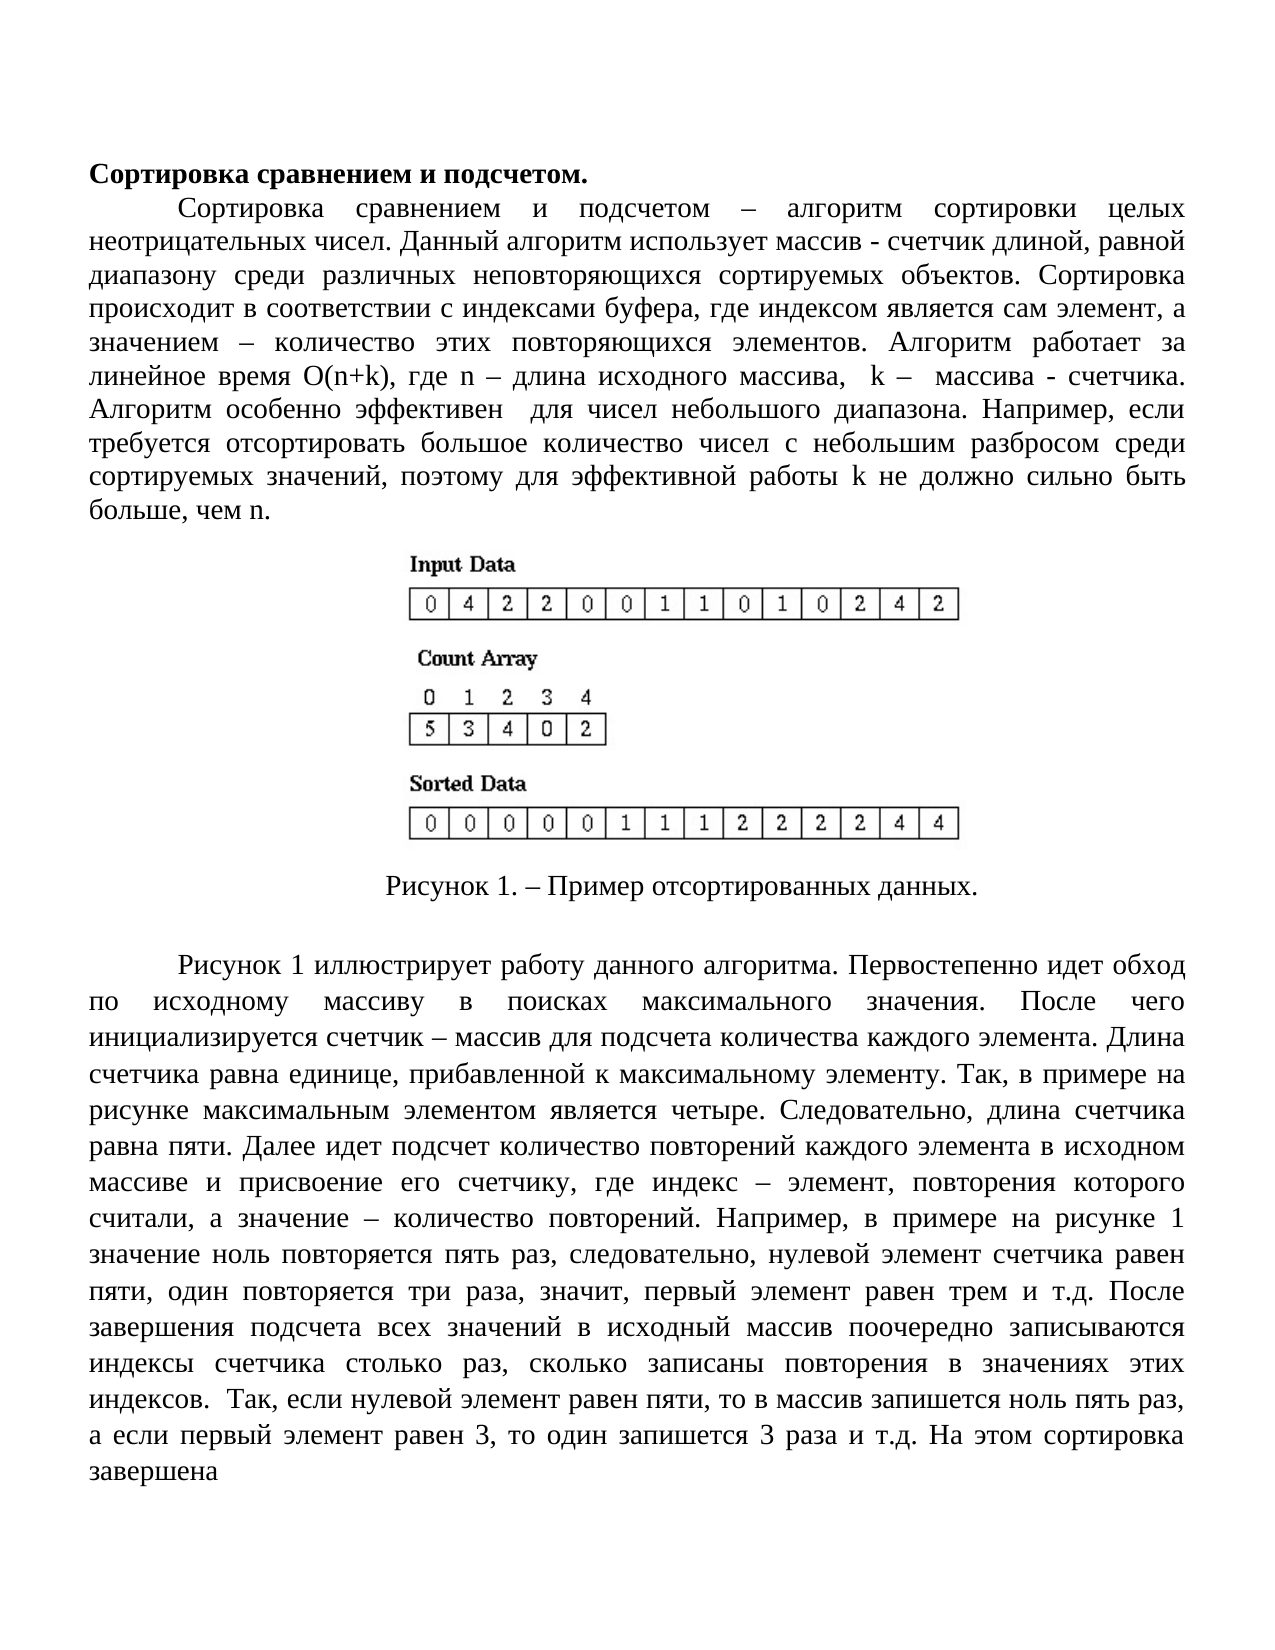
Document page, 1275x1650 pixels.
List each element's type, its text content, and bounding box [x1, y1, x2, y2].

text Рисунок 1 иллюстрирует работу данного алгоритма. Первостепенно идет обход по исходному массиву в поисках максимального значения. После чего инициализируется счетчик – массив для подсчета количества каждого элемента. Длина счетчика равна единице, прибавленной к максимальному элементу. Так, в примере на рисунке максимальным элементом является четыре. Следовательно, длина счетчика равна пяти. Далее идет подсчет количество повторений каждого элемента в исходном массиве и присвоение его счетчику, где индекс – элемент, повторения которого считали, а значение – количество повторений. Например, в примере на рисунке 1 значение ноль повторяется пять раз, следовательно, нулевой элемент счетчика равен пяти, один повторяется три раза, значит, первый элемент равен трем и т.д. После завершения подсчета всех значений в исходный массив поочередно записываются индексы счетчика столько раз, сколько записаны повторения в значениях этих индексов. Так, если нулевой элемент равен пяти, то в массив запишется ноль пять раз, а если первый элемент равен 3, то один запишется 3 раза и т.д. На этом сортировка завершена [88, 947, 1186, 1487]
picture [378, 525, 986, 868]
text Сортировка сравнением и подсчетом. [88, 156, 1186, 190]
text Сортировка сравнением и подсчетом – алгоритм сортировки целых неотрицательных чисел. Данный алгоритм использует массив - счетчик длиной, равной диапазону среди различных неповторяющихся сортируемых объектов. Сортировка происходит в соответствии с индексами буфера, где индексом является сам элемент, а значением – количество этих повторяющихся элементов. Алгоритм работает за линейное время O(n+k), где n – длина исходного массива, k – массива - счетчика. Алгоритм особенно эффективен для чисел небольшого диапазона. Например, если требуется отсортировать большое количество чисел с небольшим разбросом среди сортируемых значений, поэтому для эффективной работы k не должно сильно быть больше, чем n. [88, 190, 1186, 525]
text Рисунок 1. – Пример отсортированных данных. [88, 868, 1186, 902]
